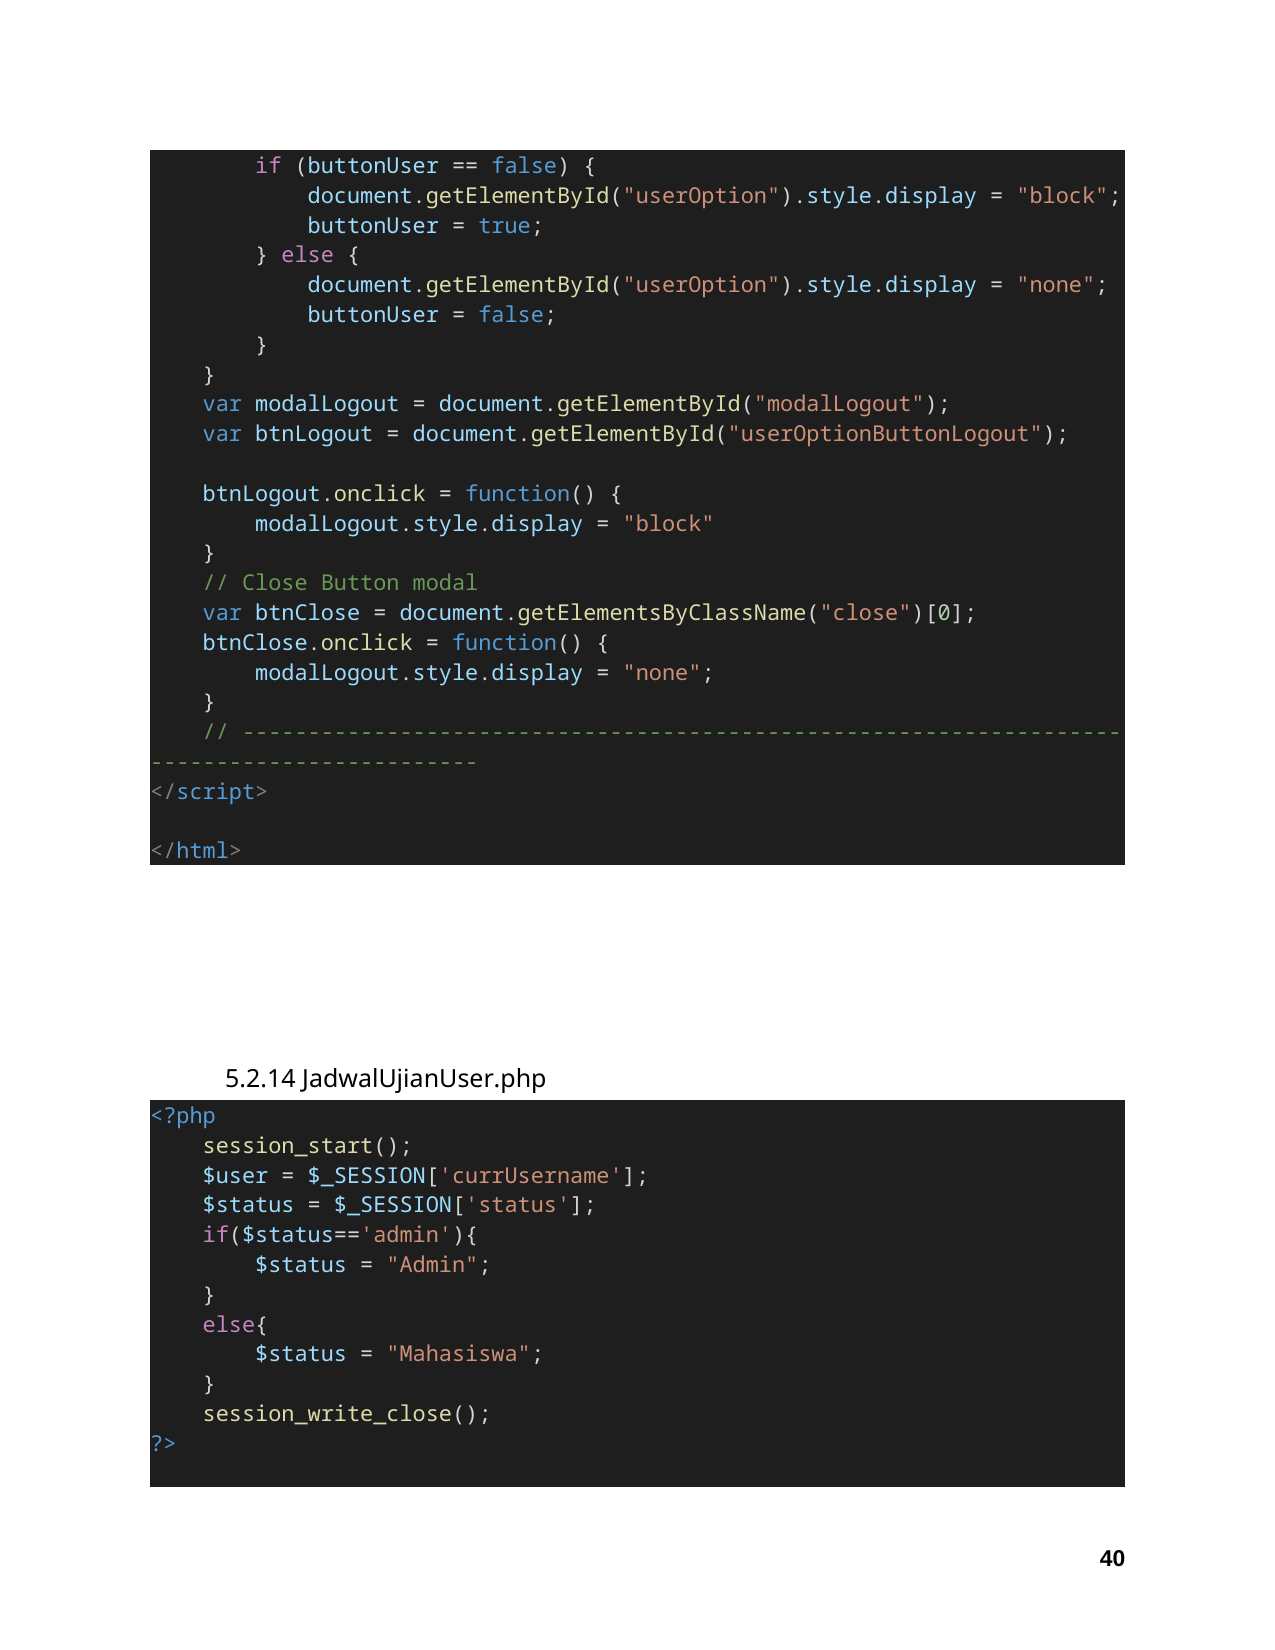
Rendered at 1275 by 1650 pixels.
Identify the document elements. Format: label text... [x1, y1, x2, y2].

text } [150, 686, 1125, 716]
text var btnClose = document.getElementsByClassName("close")[0]; [150, 597, 1125, 627]
text buttonUser = true; [150, 209, 1125, 239]
text var btnLogout = document.getElementById("userOptionButtonLogout"); [150, 418, 1125, 448]
text } [150, 1279, 1125, 1308]
text if($status=='admin'){ [150, 1219, 1125, 1249]
text document.getElementById("userOption").style.display = "block"; [150, 180, 1125, 209]
text ?> [150, 1428, 1125, 1457]
text else{ [150, 1308, 1125, 1338]
text $status = "Mahasiswa"; [150, 1338, 1125, 1368]
text if (buttonUser == false) { [150, 150, 1125, 180]
text modalLogout.style.display = "block" [150, 507, 1125, 537]
text $status = $_SESSION['status']; [150, 1189, 1125, 1219]
text modalLogout.style.display = "none"; [150, 656, 1125, 686]
text $user = $_SESSION['currUsername']; [150, 1159, 1125, 1189]
text } [150, 329, 1125, 358]
text } else { [150, 239, 1125, 269]
text </html> [150, 835, 1125, 865]
text session_write_close(); [150, 1398, 1125, 1428]
text } [150, 1368, 1125, 1398]
text btnClose.onclick = function() { [150, 627, 1125, 656]
text // Close Button modal [150, 567, 1125, 597]
text } [150, 358, 1125, 388]
text btnLogout.onclick = function() { [150, 478, 1125, 507]
text <?php [150, 1100, 1125, 1130]
text 5.2.14 JadwalUjianUser.php [150, 1061, 1125, 1095]
text var modalLogout = document.getElementById("modalLogout"); [150, 388, 1125, 418]
text // -------------------------------------------------------------------------------------------- [150, 716, 1125, 776]
text buttonUser = false; [150, 299, 1125, 329]
text $status = "Admin"; [150, 1249, 1125, 1279]
text document.getElementById("userOption").style.display = "none"; [150, 269, 1125, 299]
text session_start(); [150, 1130, 1125, 1159]
text } [150, 537, 1125, 567]
text </script> [150, 776, 1125, 805]
